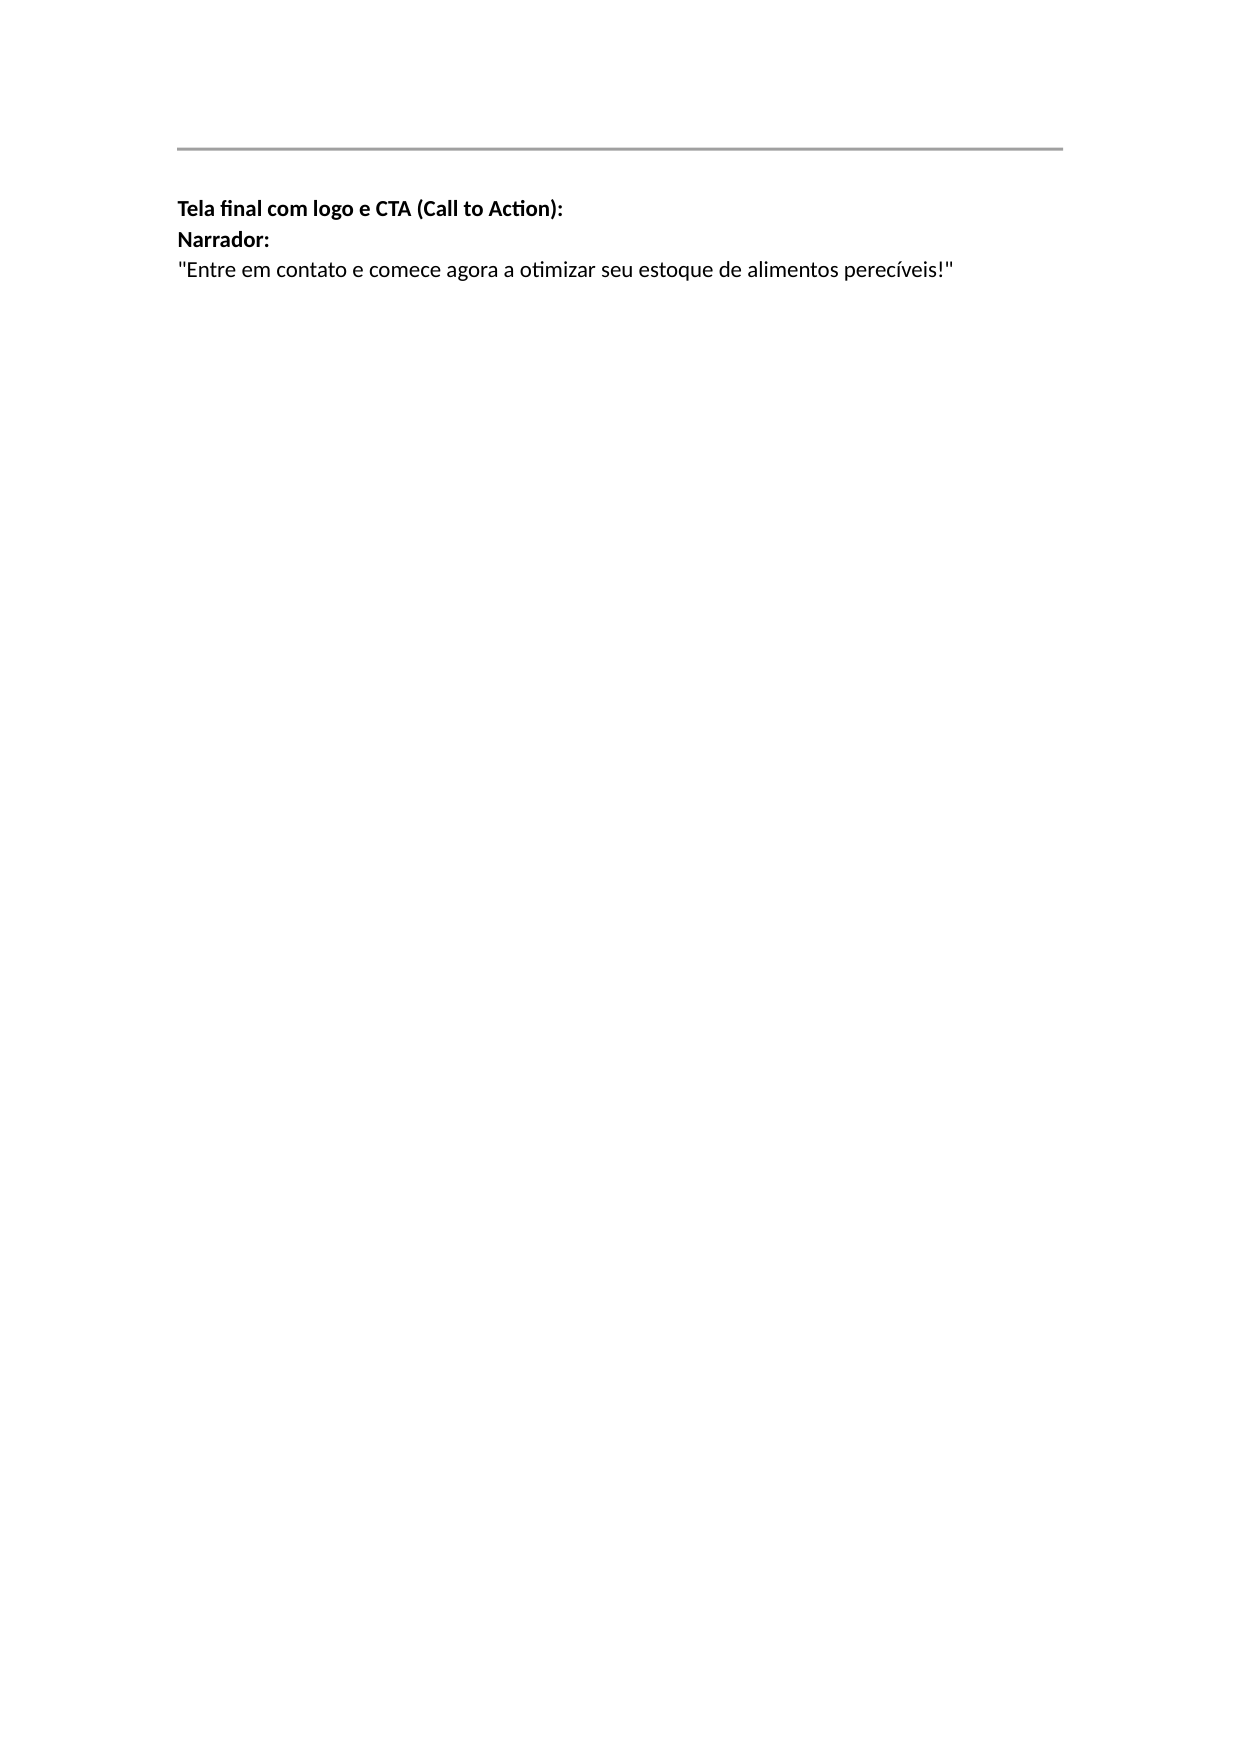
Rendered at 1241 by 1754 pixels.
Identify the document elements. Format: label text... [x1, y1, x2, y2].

text Tela final com logo e CTA (Call to Action): Narrador: "Entre em contato e comece agora a otimizar seu estoque de alimentos perecíveis!" [177, 194, 1063, 283]
